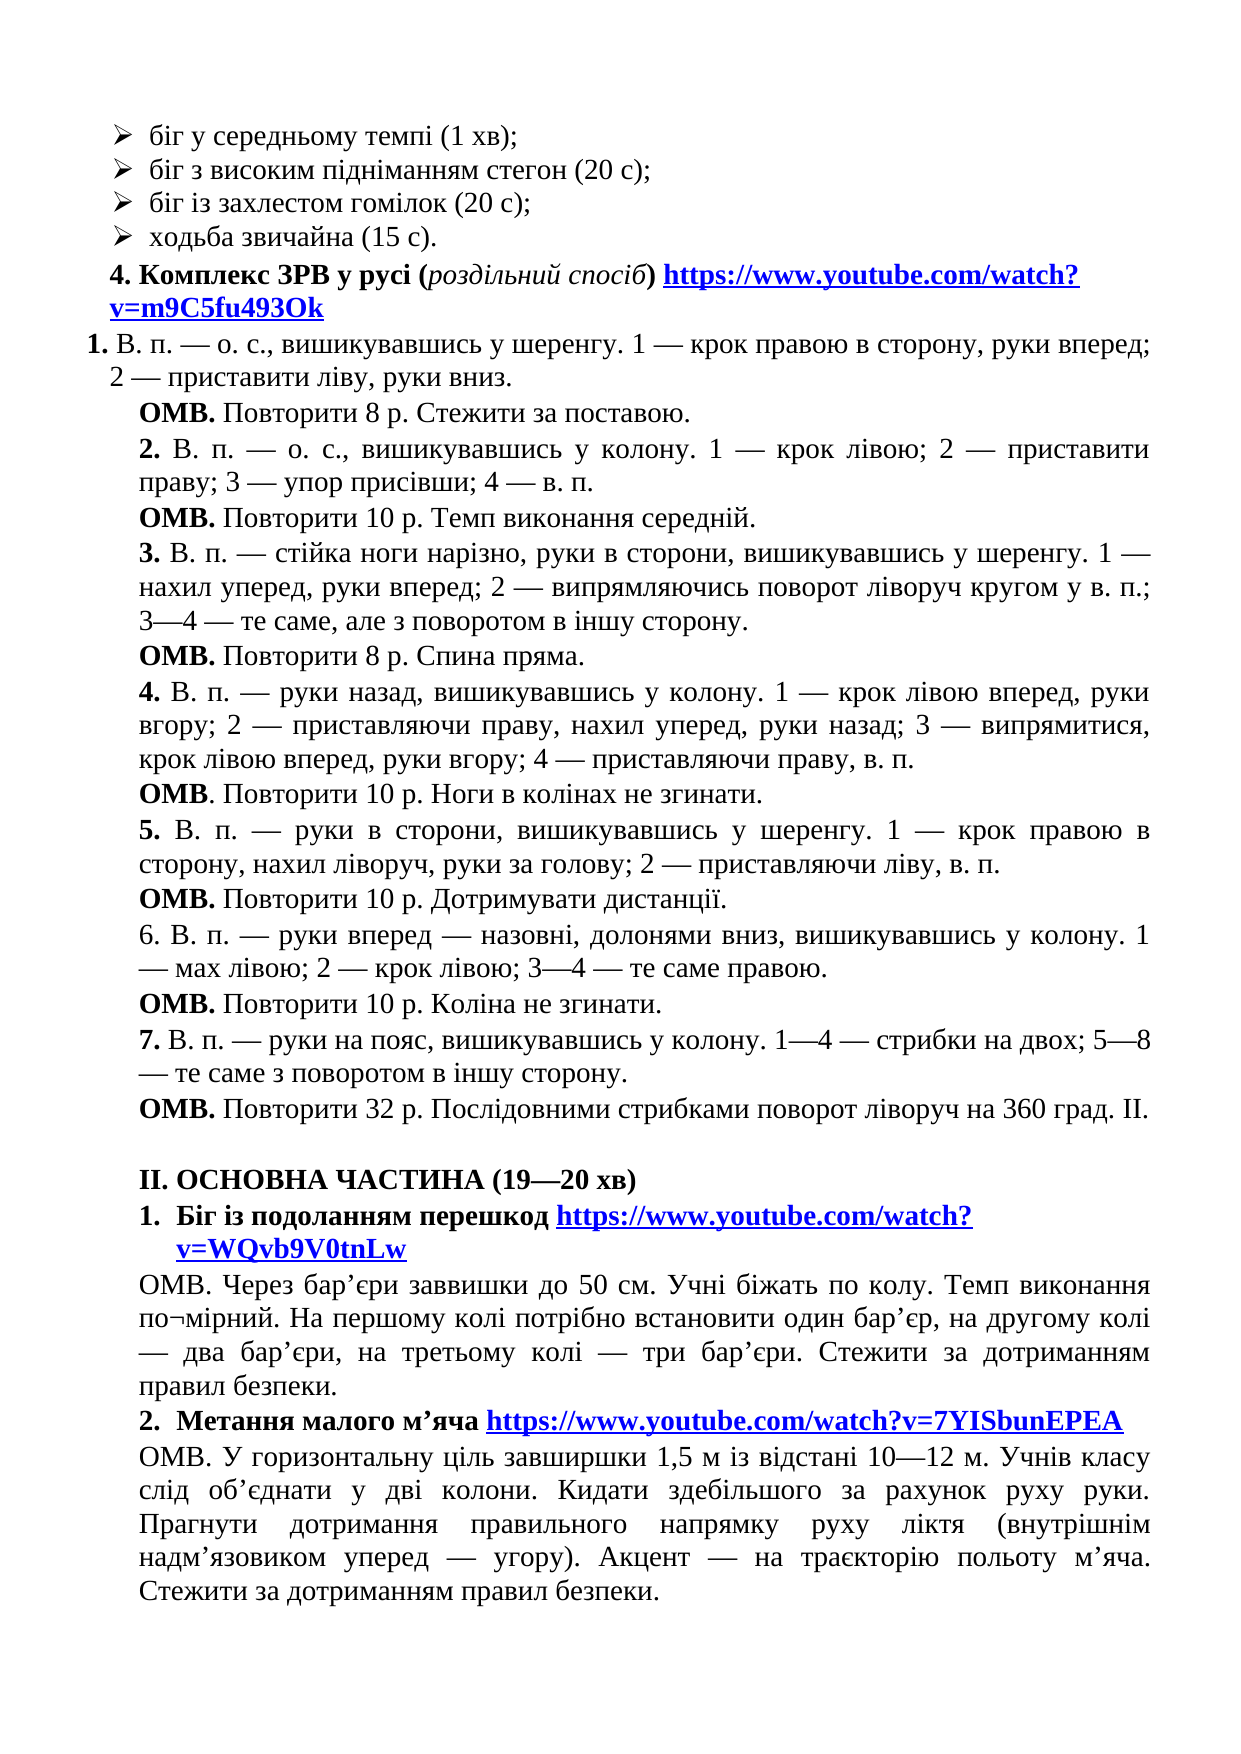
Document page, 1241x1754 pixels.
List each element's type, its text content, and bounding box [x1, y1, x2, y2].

text ОМВ. Повторити 8 р. Стежити за поставою. [138, 395, 1152, 429]
text ОМВ. У горизонтальну ціль завширшки 1,5 м із відстані 10—12 м. Учнів класу слід об’єднати у дві колони. Кидати здебільшого за рахунок руху руки. Прагнути дотримання правильного напрямку руху ліктя (внутрішнім надм’язовиком уперед — угору). Акцент — на траєкторію польоту м’яча. Стежити за дотриманням правил безпеки. [138, 1439, 1152, 1607]
text 6. В. п. — руки вперед — назовні, долонями вниз, вишикувавшись у колону. 1 — мах лівою; 2 — крок лівою; 3—4 — те саме правою. [138, 917, 1152, 984]
text 7. В. п. — руки на пояс, вишикувавшись у колону. 1—4 — стрибки на двох; 5—8 — те саме з поворотом в іншу сторону. [138, 1022, 1152, 1089]
list біг у середньому темпі (1 хв); [111, 118, 1152, 152]
list біг із захлестом гомілок (20 с); [111, 185, 1152, 219]
text ОМВ. Повторити 10 р. Темп виконання середній. [138, 500, 1152, 533]
text 3. В. п. — стійка ноги нарізно, руки в сторони, вишикувавшись у шеренгу. 1 — нахил уперед, руки вперед; 2 — випрямляючись поворот ліворуч кругом у в. п.; 3—4 — те саме, але з поворотом в іншу сторону. [138, 536, 1152, 636]
list ходьба звичайна (15 с). [111, 219, 1152, 253]
text ОМВ. Повторити 32 р. Послідовними стрибками поворот ліворуч на 360 град. ІІ. [138, 1091, 1152, 1124]
list Метання малого м’яча https://www.youtube.com/watch?v=7YISbunEPEA [138, 1403, 1152, 1437]
text ОМВ. Повторити 10 р. Коліна не згинати. [138, 986, 1152, 1020]
list Біг із подоланням перешкод https://www.youtube.com/watch?v=WQvb9V0tnLw [138, 1198, 1152, 1265]
text 4. Комплекс ЗРВ у русі (роздільний спосіб) https://www.youtube.com/watch?v=m9C5fu493Ok [109, 257, 1152, 324]
text ОМВ. Повторити 8 р. Спина пряма. [138, 638, 1152, 672]
text ОМВ. Через бар’єри заввишки до 50 см. Учні біжать по колу. Темп виконання по¬мірний. На першому колі потрібно встановити один бар’єр, на другому колі — два бар’єри, на третьому колі — три бар’єри. Стежити за дотриманням правил безпеки. [138, 1267, 1152, 1401]
list біг з високим підніманням стегон (20 с); [111, 152, 1152, 185]
text 5. В. п. — руки в сторони, вишикувавшись у шеренгу. 1 — крок правою в сторону, нахил ліворуч, руки за голову; 2 — приставляючи ліву, в. п. [138, 812, 1152, 879]
text ОМВ. Повторити 10 р. Дотримувати дистанції. [138, 881, 1152, 915]
text 1. В. п. — о. с., вишикувавшись у шеренгу. 1 — крок правою в сторону, руки вперед; 2 — приставити ліву, руки вниз. [86, 326, 1152, 393]
text ОМВ. Повторити 10 р. Ноги в колінах не згинати. [138, 777, 1152, 810]
text 2. В. п. — о. с., вишикувавшись у колону. 1 — крок лівою; 2 — приставити праву; 3 — упор присівши; 4 — в. п. [138, 431, 1152, 498]
text ІІ. ОСНОВНА ЧАСТИНА (19—20 хв) [138, 1162, 1152, 1196]
text 4. В. п. — руки назад, вишикувавшись у колону. 1 — крок лівою вперед, руки вгору; 2 — приставляючи праву, нахил уперед, руки назад; 3 — випрямитися, крок лівою вперед, руки вгору; 4 — приставляючи праву, в. п. [138, 674, 1152, 774]
